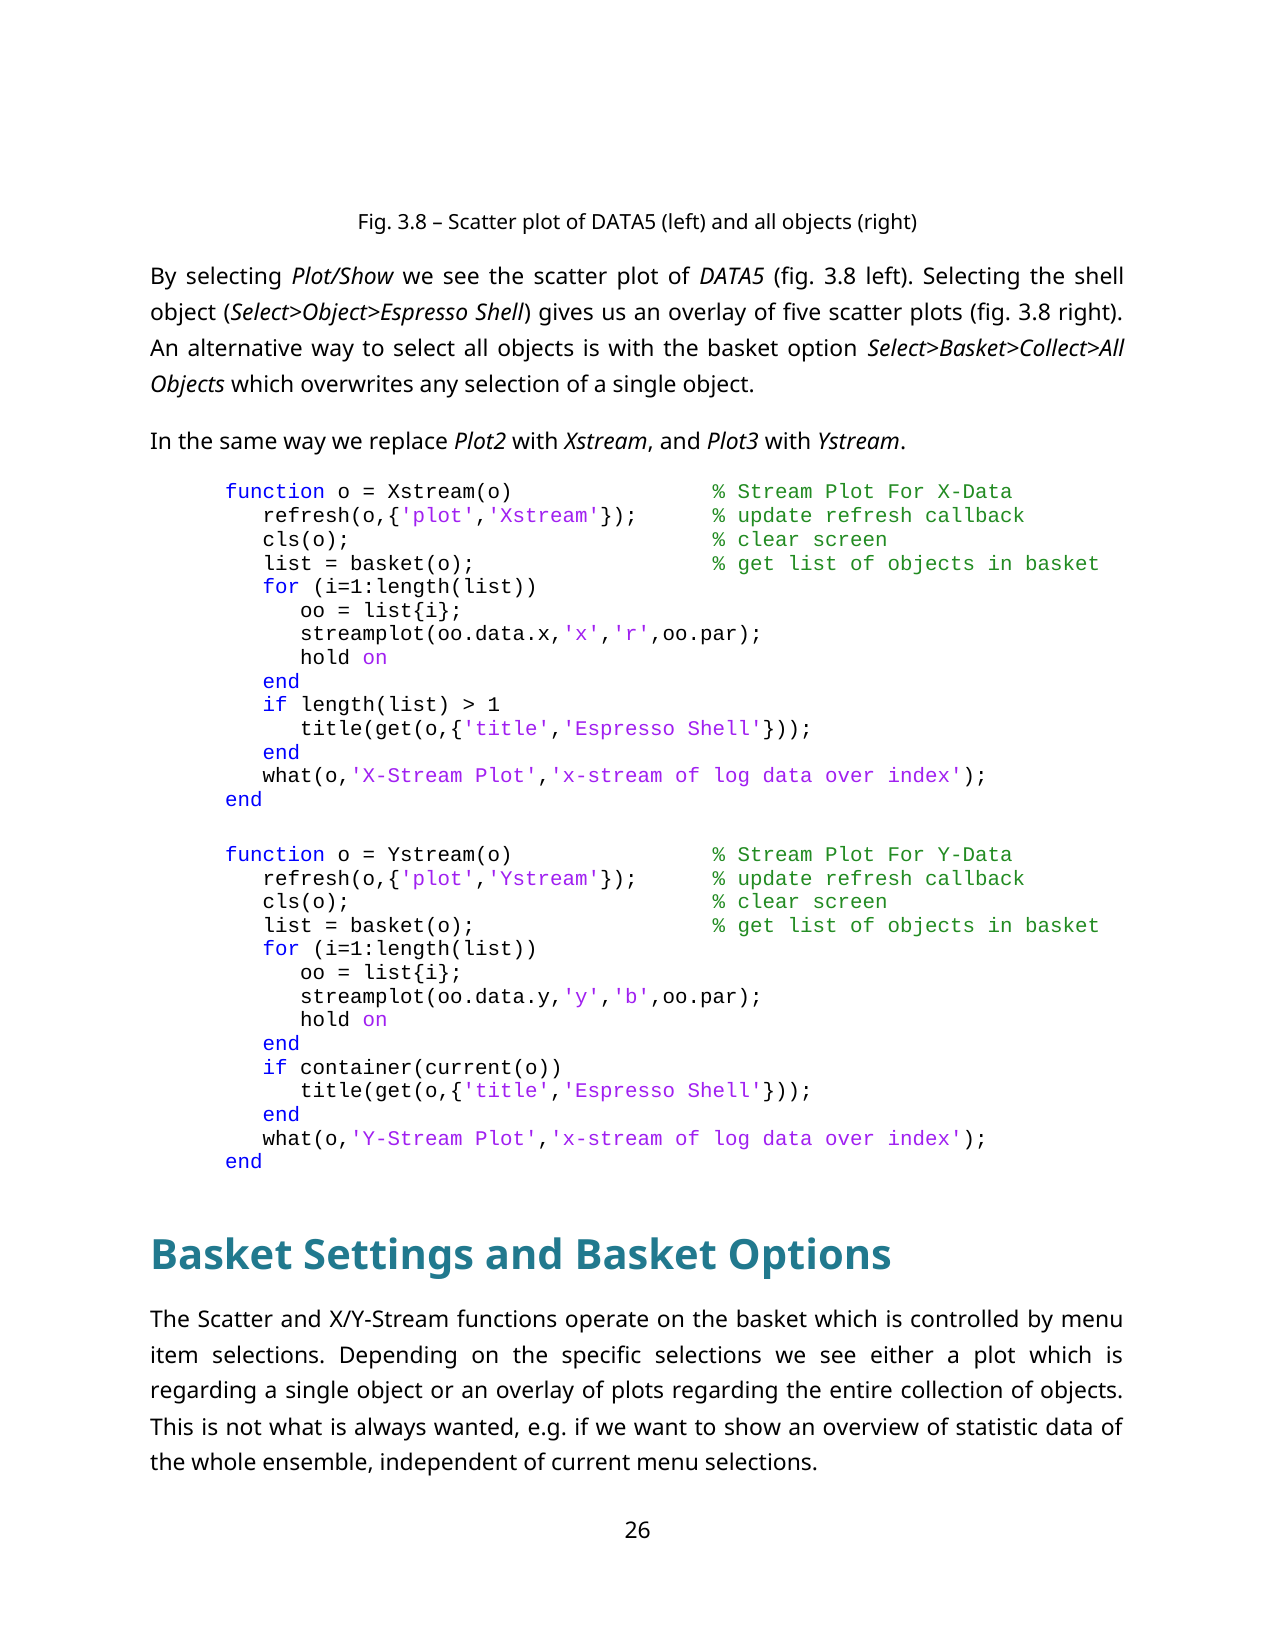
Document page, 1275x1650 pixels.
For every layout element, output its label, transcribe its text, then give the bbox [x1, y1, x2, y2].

text cls(o); % clear screen [225, 529, 1125, 552]
text The Scatter and X/Y-Stream functions operate on the basket which is controlled by menu item selections. Depending on the specific selections we see either a plot which is regarding a single object or an overlay of plots regarding the entire collection of objects. This is not what is always wanted, e.g. if we want to show an overview of statistic data of the whole ensemble, independent of current menu selections. [150, 1303, 1124, 1478]
text end [225, 789, 1125, 813]
text list = basket(o); % get list of objects in basket [225, 915, 1125, 938]
text list = basket(o); % get list of objects in basket [225, 552, 1125, 576]
text what(o,'X-Stream Plot','x-stream of log data over index'); [225, 765, 1125, 789]
text what(o,'Y-Stream Plot','x-stream of log data over index'); [225, 1128, 1125, 1151]
text cls(o); % clear screen [225, 891, 1125, 915]
text streamplot(oo.data.y,'y','b',oo.par); [225, 986, 1125, 1009]
text title(get(o,{'title','Espresso Shell'})); [225, 718, 1125, 742]
text streamplot(oo.data.x,'x','r',oo.par); [225, 623, 1125, 647]
text hold on [225, 647, 1125, 671]
text oo = list{i}; [225, 600, 1125, 623]
text oo = list{i}; [225, 962, 1125, 986]
text for (i=1:length(list)) [225, 576, 1125, 600]
text end [225, 671, 1125, 694]
text end [225, 1033, 1125, 1057]
text end [225, 1104, 1125, 1128]
text function o = Ystream(o) % Stream Plot For Y-Data [225, 844, 1125, 867]
text Fig. 3.8 – Scatter plot of DATA5 (left) and all objects (right) [150, 207, 1124, 235]
text end [225, 1151, 1125, 1175]
text end [225, 742, 1125, 765]
text function o = Xstream(o) % Stream Plot For X-Data [225, 482, 1125, 505]
text refresh(o,{'plot','Ystream'}); % update refresh callback [225, 867, 1125, 891]
text if container(current(o)) [225, 1057, 1125, 1080]
text By selecting Plot/Show we see the scatter plot of DATA5 (fig. 3.8 left). Selecting the shell object (Select>Object>Espresso Shell) gives us an overlay of five scatter plots (fig. 3.8 right). An alternative way to select all objects is with the basket option Select>Basket>Collect>All Objects which overwrites any selection of a single object. [150, 260, 1124, 399]
subtitle Basket Settings and Basket Options [150, 1225, 1125, 1282]
text if length(list) > 1 [225, 694, 1125, 718]
text In the same way we replace Plot2 with Xstream, and Plot3 with Ystream. [150, 425, 1124, 456]
text for (i=1:length(list)) [225, 938, 1125, 962]
text hold on [225, 1009, 1125, 1033]
text refresh(o,{'plot','Xstream'}); % update refresh callback [225, 505, 1125, 529]
text title(get(o,{'title','Espresso Shell'})); [225, 1080, 1125, 1104]
